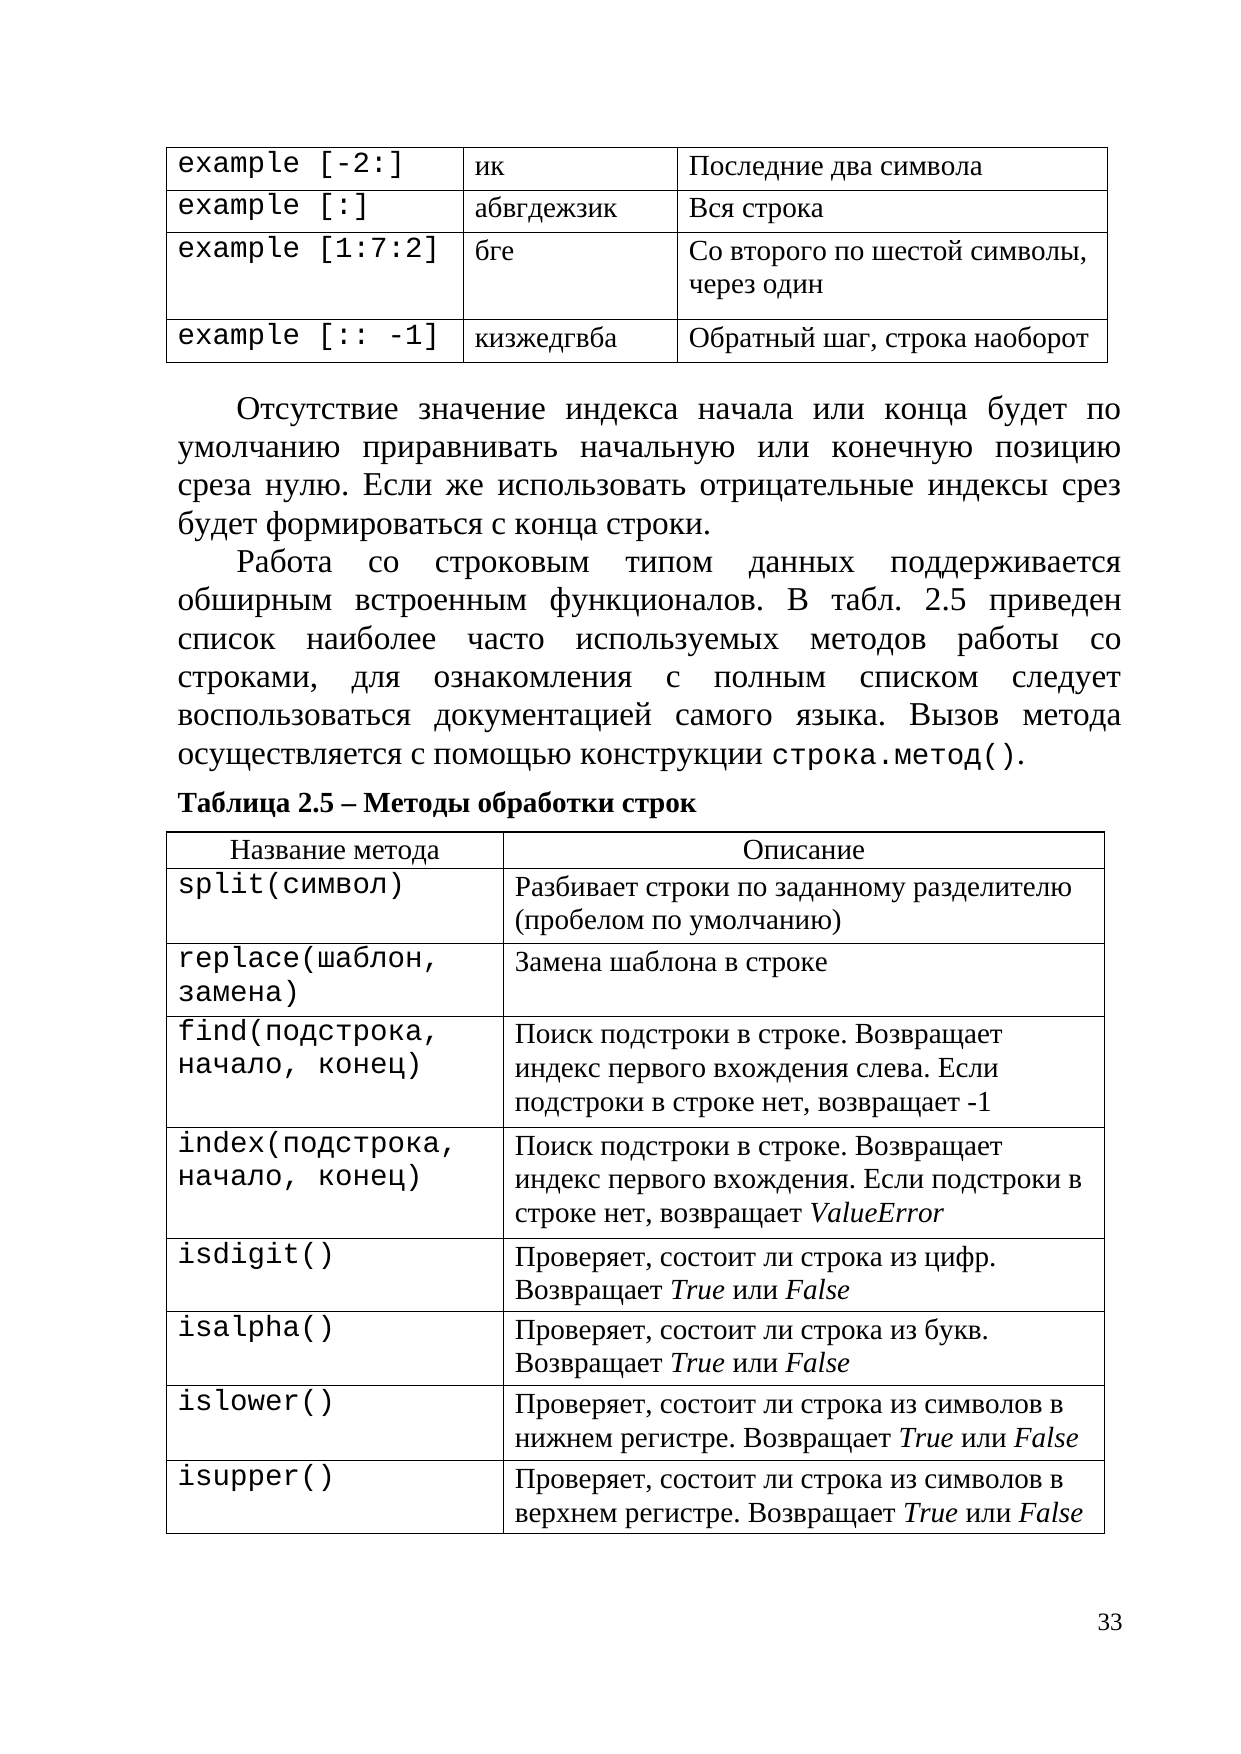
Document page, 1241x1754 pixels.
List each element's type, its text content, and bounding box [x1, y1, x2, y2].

table_cell index(подстрока, начало, конец) [167, 1128, 503, 1238]
table_cell Поиск подстроки в строке. Возвращает индекс первого вхождения слева. Если подстроки в строке нет, возвращает -1 [504, 1017, 1104, 1127]
table_cell replace(шаблон, замена) [167, 944, 503, 1016]
text Таблица 2.5 – Методы обработки строк [177, 785, 1122, 819]
table_cell Проверяет, состоит ли строка из символов в верхнем регистре. Возвращает True или False [504, 1461, 1104, 1533]
table_cell Проверяет, состоит ли строка из букв. Возвращает True или False [504, 1312, 1104, 1385]
table_cell Разбивает строки по заданному разделителю (пробелом по умолчанию) [504, 869, 1104, 943]
table_cell islower() [167, 1386, 503, 1460]
table_cell абвгдежзик [464, 191, 677, 232]
table_cell isalpha() [167, 1312, 503, 1385]
table_cell isdigit() [167, 1239, 503, 1311]
table_cell Проверяет, состоит ли строка из символов в нижнем регистре. Возвращает True или False [504, 1386, 1104, 1460]
table_cell example [1:7:2] [167, 233, 463, 319]
table_cell example [:] [167, 191, 463, 232]
table_cell isupper() [167, 1461, 503, 1533]
table_cell split(символ) [167, 869, 503, 943]
table_cell Со второго по шестой символы, через один [678, 233, 1107, 319]
table_cell find(подстрока, начало, конец) [167, 1017, 503, 1127]
table_cell Проверяет, состоит ли строка из цифр. Возвращает True или False [504, 1239, 1104, 1311]
table_cell example [-2:] [167, 148, 463, 189]
table_cell ик [464, 148, 677, 189]
table_cell Вся строка [678, 191, 1107, 232]
text Отсутствие значение индекса начала или конца будет по умолчанию приравнивать начальную или конечную позицию среза нулю. Если же использовать отрицательные индексы срез будет формироваться с конца строки. [177, 388, 1122, 541]
table_cell Обратный шаг, строка наоборот [678, 320, 1107, 362]
table_cell Поиск подстроки в строке. Возвращает индекс первого вхождения. Если подстроки в строке нет, возвращает ValueError [504, 1128, 1104, 1238]
table_cell Последние два символа [678, 148, 1107, 189]
table_cell Замена шаблона в строке [504, 944, 1104, 1016]
table_header Описание [504, 833, 1104, 868]
table_cell бге [464, 233, 677, 319]
text Работа со строковым типом данных поддерживается обширным встроенным функционалов. В табл. 2.5 приведен список наиболее часто используемых методов работы со строками, для ознакомления с полным списком следует воспользоваться документацией самого языка. Вызов метода осуществляется с помощью конструкции строка.метод(). [177, 541, 1122, 773]
table_cell кизжедгвба [464, 320, 677, 362]
table_cell example [:: -1] [167, 320, 463, 362]
table_header Название метода [167, 833, 503, 868]
